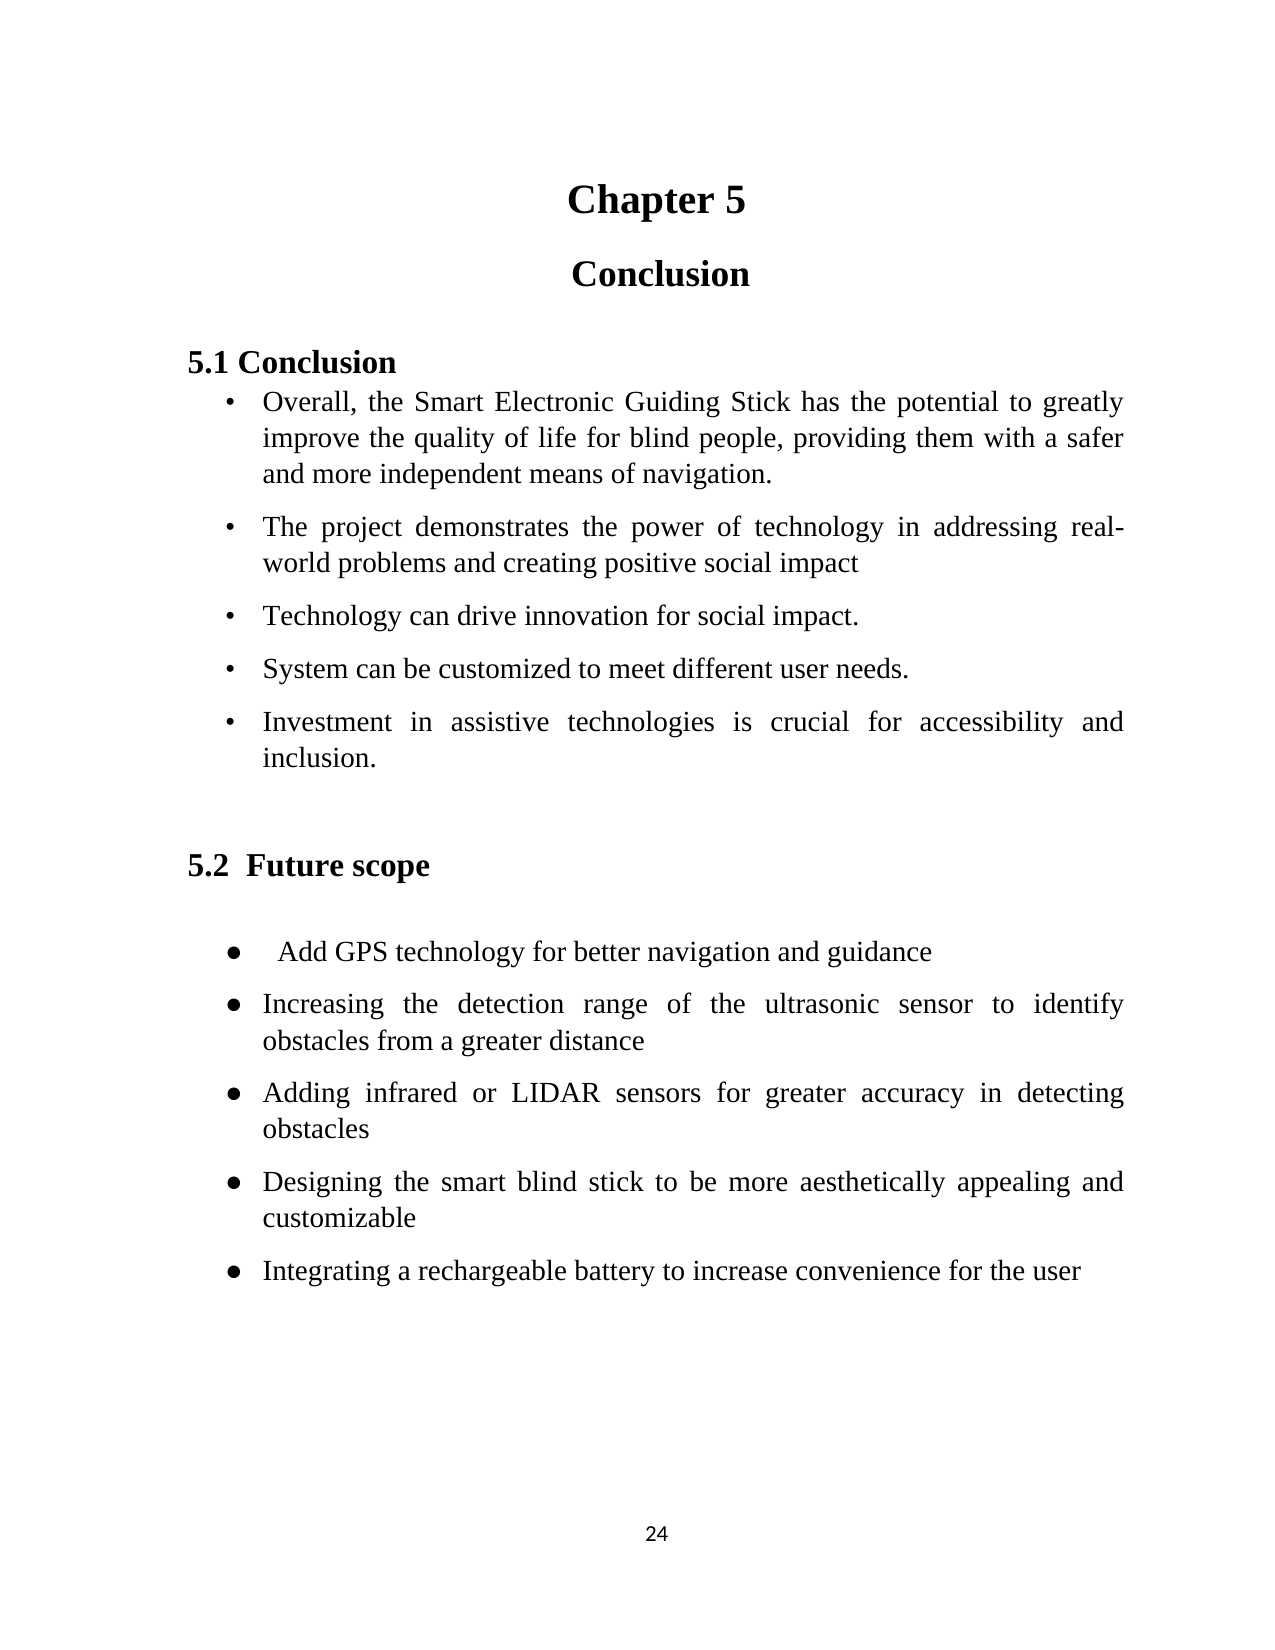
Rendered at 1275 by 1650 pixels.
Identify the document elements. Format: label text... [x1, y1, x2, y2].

list Designing the smart blind stick to be more aesthetically appealing and customizable [225, 1164, 1125, 1234]
list Technology can drive innovation for social impact. [225, 598, 1125, 632]
subtitle 5.1 Conclusion [187, 343, 1125, 381]
subtitle Conclusion [187, 252, 1125, 295]
list System can be customized to meet different user needs. [225, 651, 1125, 684]
list Overall, the Smart Electronic Guiding Stick has the potential to greatly improve the quality of life for blind people, providing them with a safer and more independent means of navigation. [225, 384, 1125, 490]
list Investment in assistive technologies is crucial for accessibility and inclusion. [225, 704, 1125, 773]
list Increasing the detection range of the ultrasonic sensor to identify obstacles from a greater distance [225, 987, 1125, 1056]
list Add GPS technology for better navigation and guidance [225, 934, 1125, 967]
subtitle 5.2 Future scope [187, 846, 1125, 884]
subtitle Chapter 5 [187, 175, 1125, 223]
list Integrating a rechargeable battery to increase convenience for the user [225, 1253, 1125, 1287]
list The project demonstrates the power of technology in addressing real-world problems and creating positive social impact [225, 509, 1125, 579]
list Adding infrared or LIDAR sensors for greater accuracy in detecting obstacles [225, 1076, 1125, 1145]
